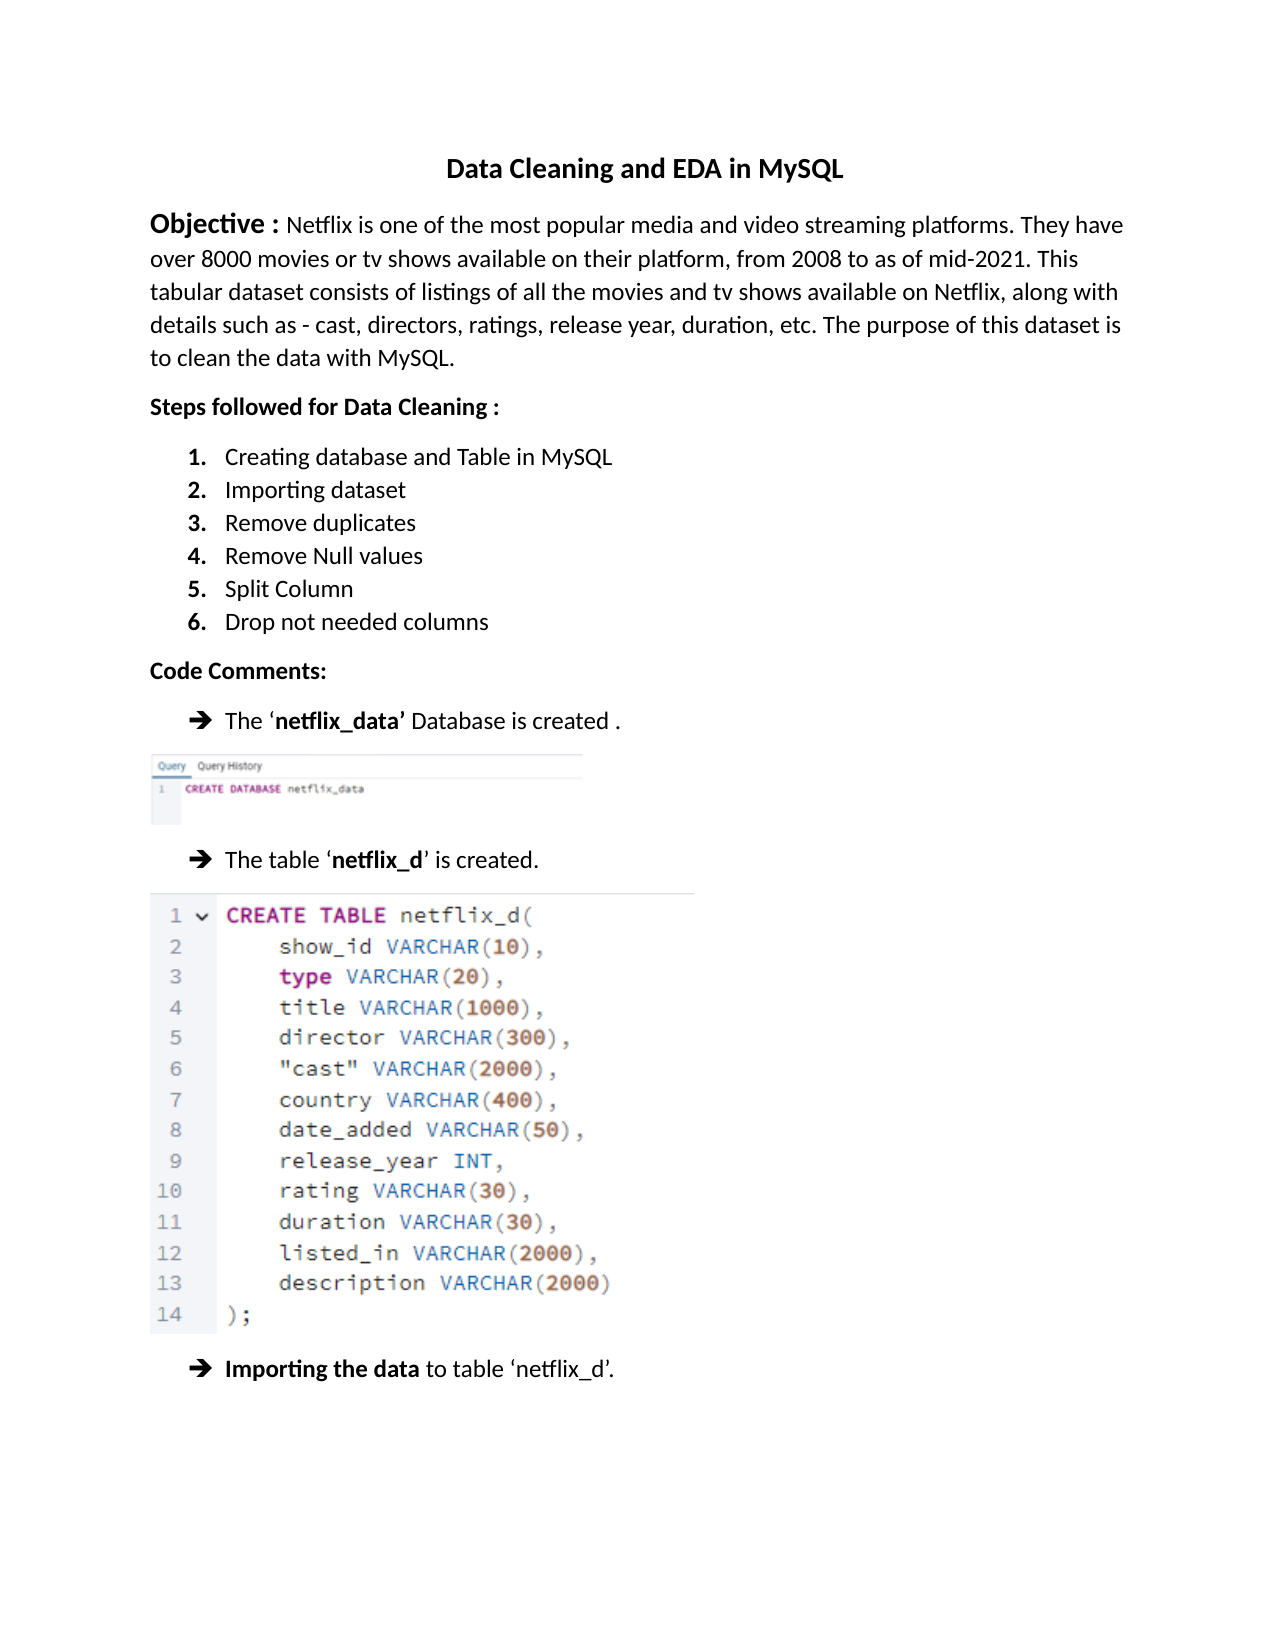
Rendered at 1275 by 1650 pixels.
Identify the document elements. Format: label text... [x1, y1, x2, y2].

list Importing dataset [187, 474, 1125, 504]
list Importing the data to table ‘netflix_d’. [187, 1353, 1125, 1384]
list Split Column [187, 573, 1125, 603]
list The ‘netflix_data’ Database is created . [187, 705, 1125, 735]
picture [150, 893, 694, 1334]
text Steps followed for Data Cleaning : [150, 391, 1125, 422]
text Data Cleaning and EDA in MySQL [150, 150, 1125, 186]
list Remove Null values [187, 540, 1125, 570]
picture [150, 754, 583, 825]
text Code Comments: [150, 655, 1125, 686]
list Drop not needed columns [187, 606, 1125, 636]
list The table ‘netflix_d’ is created. [187, 844, 1125, 874]
text Objective : Netflix is one of the most popular media and video streaming platforms. They have over 8000 movies or tv shows available on their platform, from 2008 to as of mid-2021. This tabular dataset consists of listings of all the movies and tv shows available on Netflix, along with details such as - cast, directors, ratings, release year, duration, etc. The purpose of this dataset is to clean the data with MySQL. [150, 205, 1125, 372]
list Creating database and Table in MySQL [187, 441, 1125, 472]
list Remove duplicates [187, 507, 1125, 537]
